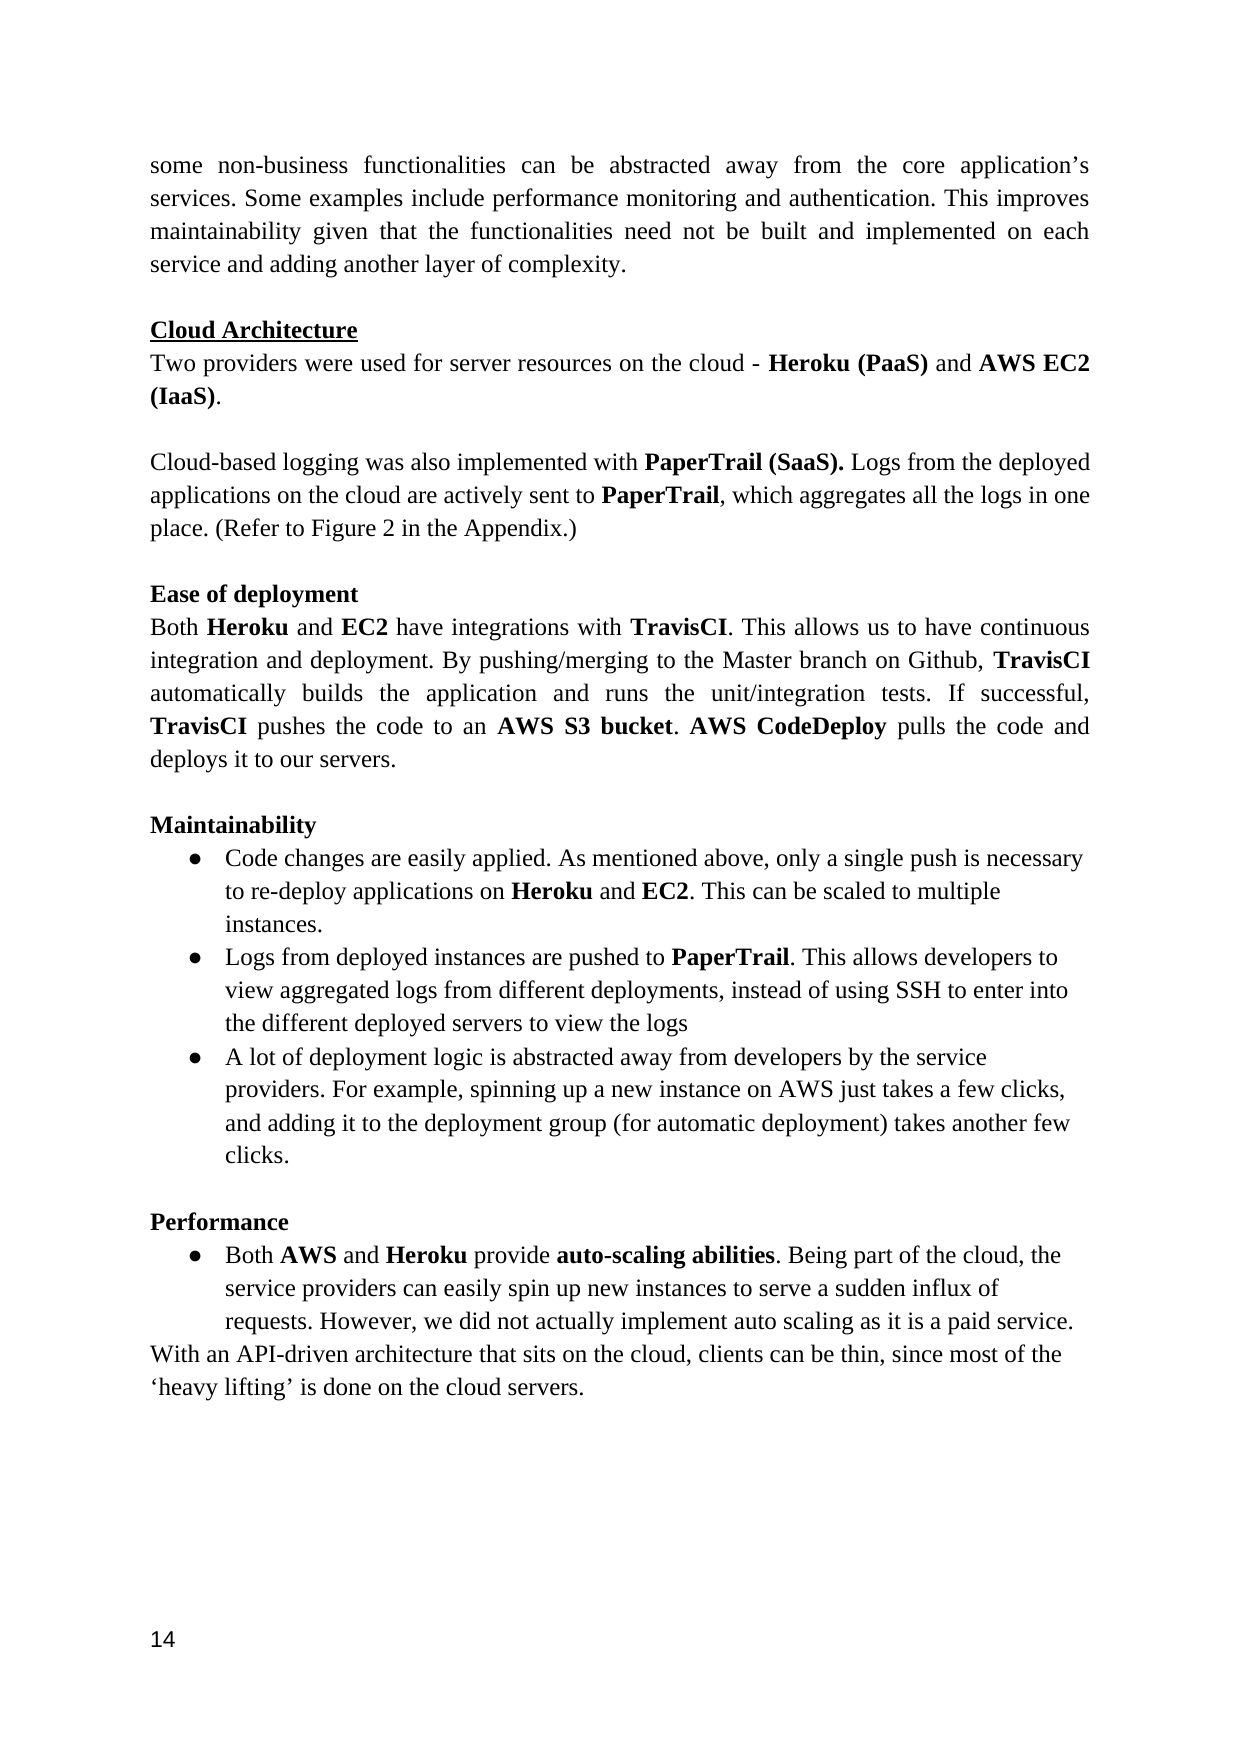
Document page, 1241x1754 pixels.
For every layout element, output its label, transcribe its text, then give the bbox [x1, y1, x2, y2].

text Performance [150, 1207, 1090, 1235]
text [150, 150, 1090, 278]
list A lot of deployment logic is abstracted away from developers by the service providers. For example, spinning up a new instance on AWS just takes a few clicks, and adding it to the deployment group (for automatic deployment) takes another few clicks. [187, 1042, 1090, 1169]
text Cloud Architecture [150, 315, 1090, 344]
text Cloud-based logging was also implemented with PaperTrail (SaaS). Logs from the deployed applications on the cloud are actively sent to PaperTrail, which aggregates all the logs in one place. (Refer to Figure 2 in the Appendix.) [150, 447, 1090, 542]
text With an API-driven architecture that sits on the cloud, clients can be thin, since most of the ‘heavy lifting’ is done on the cloud servers. [150, 1339, 1090, 1401]
list Both AWS and Heroku provide auto-scaling abilities. Being part of the cloud, the service providers can easily spin up new instances to serve a sudden influx of requests. However, we did not actually implement auto scaling as it is a paid service. [187, 1240, 1090, 1334]
text Two providers were used for server resources on the cloud - Heroku (PaaS) and AWS EC2 (IaaS). [150, 348, 1090, 410]
text Ease of deployment [150, 579, 1090, 608]
list Code changes are easily applied. As mentioned above, only a single push is necessary to re-deploy applications on Heroku and EC2. This can be scaled to multiple instances. [187, 843, 1090, 938]
text Both Heroku and EC2 have integrations with TravisCI. This allows us to have continuous integration and deployment. By pushing/merging to the Master branch on Github, TravisCI automatically builds the application and runs the unit/integration tests. If successful, TravisCI pushes the code to an AWS S3 bucket. AWS CodeDeploy pulls the code and deploys it to our servers. [150, 612, 1090, 773]
text Maintainability [150, 810, 1090, 839]
list Logs from deployed instances are pushed to PaperTrail. This allows developers to view aggregated logs from different deployments, instead of using SSH to enter into the different deployed servers to view the logs [187, 942, 1090, 1037]
